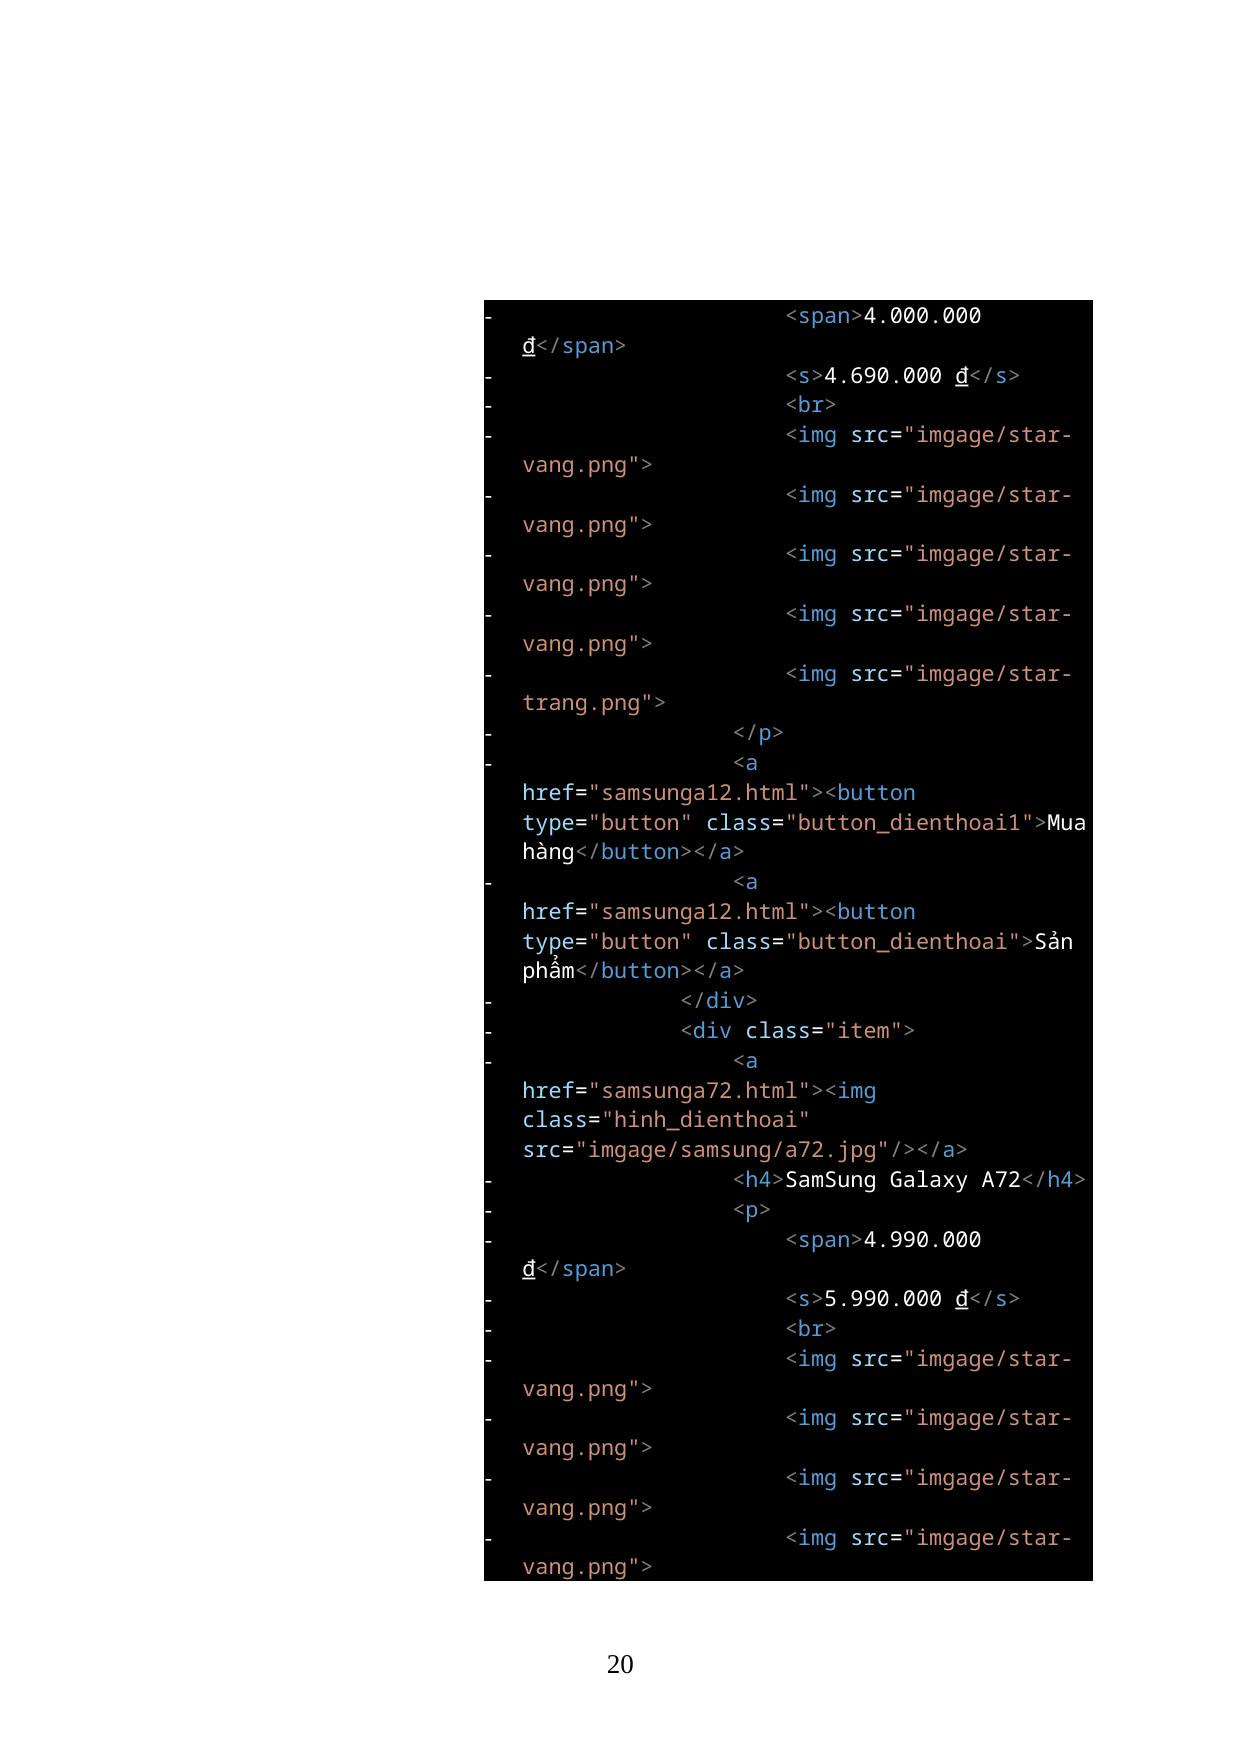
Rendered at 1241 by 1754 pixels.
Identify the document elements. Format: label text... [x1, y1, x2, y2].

list <s>5.990.000 ₫</s> [484, 1283, 1093, 1313]
list <img src="imgage/star-vang.png"> [484, 598, 1093, 657]
list <img src="imgage/star-vang.png"> [484, 419, 1093, 479]
list <a href="samsunga12.html"><button type="button" class="button_dienthoai">Sản phẩm</button></a> [484, 866, 1093, 985]
list <br> [484, 1313, 1093, 1343]
list <div class="item"> [484, 1015, 1093, 1045]
list <span>4.000.000 ₫</span> [484, 300, 1093, 359]
list <p> [484, 1194, 1093, 1223]
list <img src="imgage/star-trang.png"> [484, 657, 1093, 717]
list <img src="imgage/star-vang.png"> [484, 1462, 1093, 1521]
list <h4>SamSung Galaxy A72</h4> [484, 1164, 1093, 1194]
list </div> [484, 985, 1093, 1015]
list <img src="imgage/star-vang.png"> [484, 538, 1093, 598]
list <img src="imgage/star-vang.png"> [484, 1402, 1093, 1462]
list <s>4.690.000 ₫</s> [484, 359, 1093, 389]
list <span>4.990.000 ₫</span> [484, 1223, 1093, 1283]
list <a href="samsunga72.html"><img class="hinh_dienthoai" src="imgage/samsung/a72.jpg"/></a> [484, 1045, 1093, 1164]
list </p> [484, 717, 1093, 747]
list <img src="imgage/star-vang.png"> [484, 1343, 1093, 1402]
list <br> [484, 389, 1093, 419]
list <img src="imgage/star-vang.png"> [484, 1521, 1093, 1581]
list <a href="samsunga12.html"><button type="button" class="button_dienthoai1">Mua hàng</button></a> [484, 747, 1093, 866]
list <img src="imgage/star-vang.png"> [484, 479, 1093, 538]
